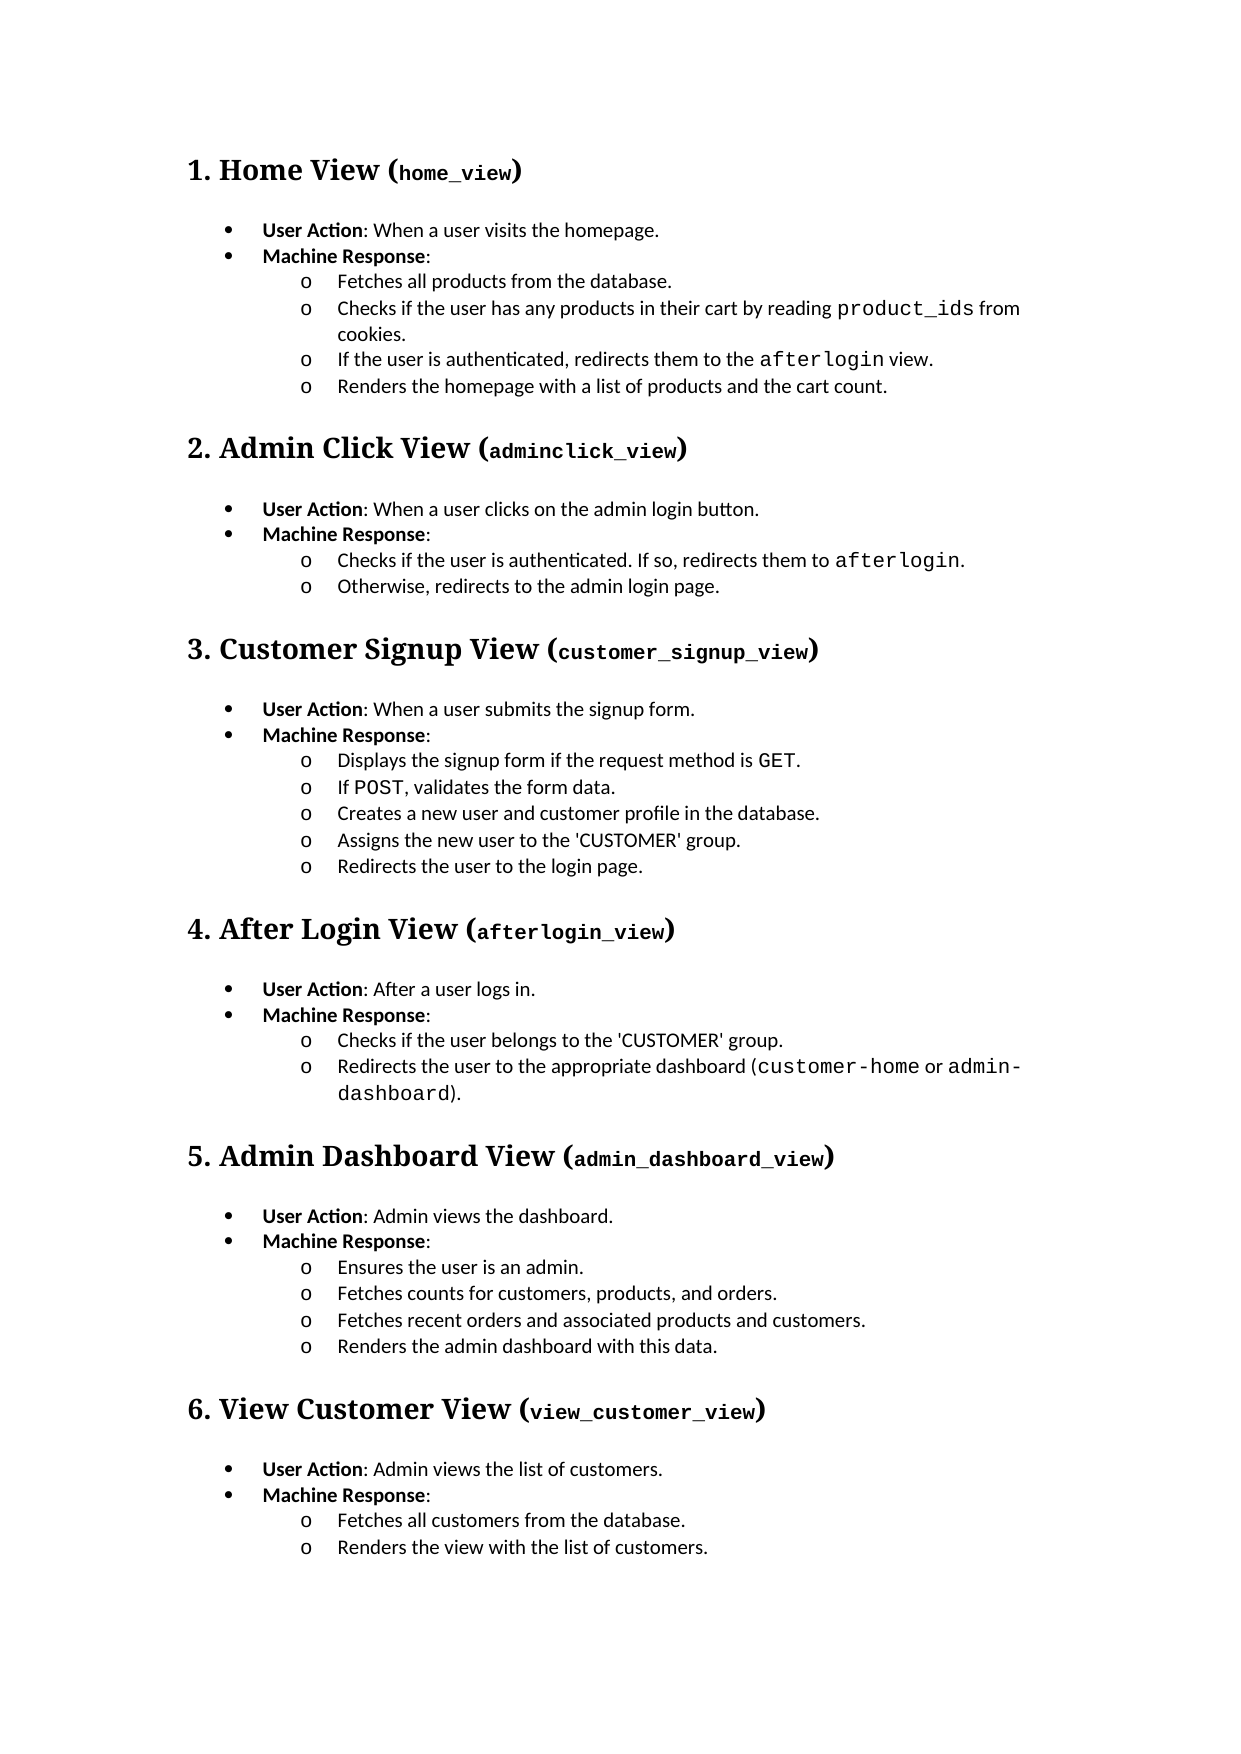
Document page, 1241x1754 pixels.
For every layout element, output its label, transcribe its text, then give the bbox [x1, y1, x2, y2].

list Renders the admin dashboard with this data. [300, 1333, 1053, 1360]
list Fetches all customers from the database. [300, 1507, 1053, 1534]
list User Action: Admin views the list of customers. [225, 1457, 1053, 1482]
list User Action: After a user logs in. [225, 976, 1053, 1002]
list Renders the view with the list of customers. [300, 1534, 1053, 1560]
list Machine Response: [225, 1229, 1053, 1254]
list Ensures the user is an admin. [300, 1254, 1053, 1281]
subtitle 6. View Customer View (view_customer_view) [187, 1389, 1053, 1427]
list Machine Response: [225, 243, 1053, 268]
list If the user is authenticated, redirects them to the afterlogin view. [300, 347, 1053, 373]
list Fetches all products from the database. [300, 268, 1053, 295]
list Redirects the user to the login page. [300, 853, 1053, 880]
list User Action: Admin views the dashboard. [225, 1203, 1053, 1229]
list User Action: When a user visits the homepage. [225, 217, 1053, 243]
list Machine Response: [225, 522, 1053, 547]
subtitle 4. After Login View (afterlogin_view) [187, 909, 1053, 947]
list User Action: When a user submits the signup form. [225, 697, 1053, 722]
list User Action: When a user clicks on the admin login button. [225, 496, 1053, 522]
list Checks if the user has any products in their cart by reading product_ids from cookies. [300, 295, 1053, 347]
subtitle 3. Customer Signup View (customer_signup_view) [187, 629, 1053, 667]
list Creates a new user and customer profile in the database. [300, 800, 1053, 827]
list Fetches recent orders and associated products and customers. [300, 1307, 1053, 1333]
list If POST, validates the form data. [300, 774, 1053, 800]
list Machine Response: [225, 1482, 1053, 1507]
list Redirects the user to the appropriate dashboard (customer-home or admin-dashboard). [300, 1054, 1053, 1107]
subtitle 5. Admin Dashboard View (admin_dashboard_view) [187, 1136, 1053, 1174]
list Fetches counts for customers, products, and orders. [300, 1281, 1053, 1307]
list Otherwise, redirects to the admin login page. [300, 573, 1053, 600]
subtitle 2. Admin Click View (adminclick_view) [187, 429, 1053, 467]
list Checks if the user belongs to the 'CUSTOMER' group. [300, 1027, 1053, 1054]
list Assigns the new user to the 'CUSTOMER' group. [300, 827, 1053, 853]
list Machine Response: [225, 722, 1053, 747]
list Displays the signup form if the request method is GET. [300, 747, 1053, 774]
subtitle 1. Home View (home_view) [187, 150, 1053, 188]
list Checks if the user is authenticated. If so, redirects them to afterlogin. [300, 547, 1053, 573]
list Machine Response: [225, 1002, 1053, 1027]
list Renders the homepage with a list of products and the cart count. [300, 373, 1053, 399]
